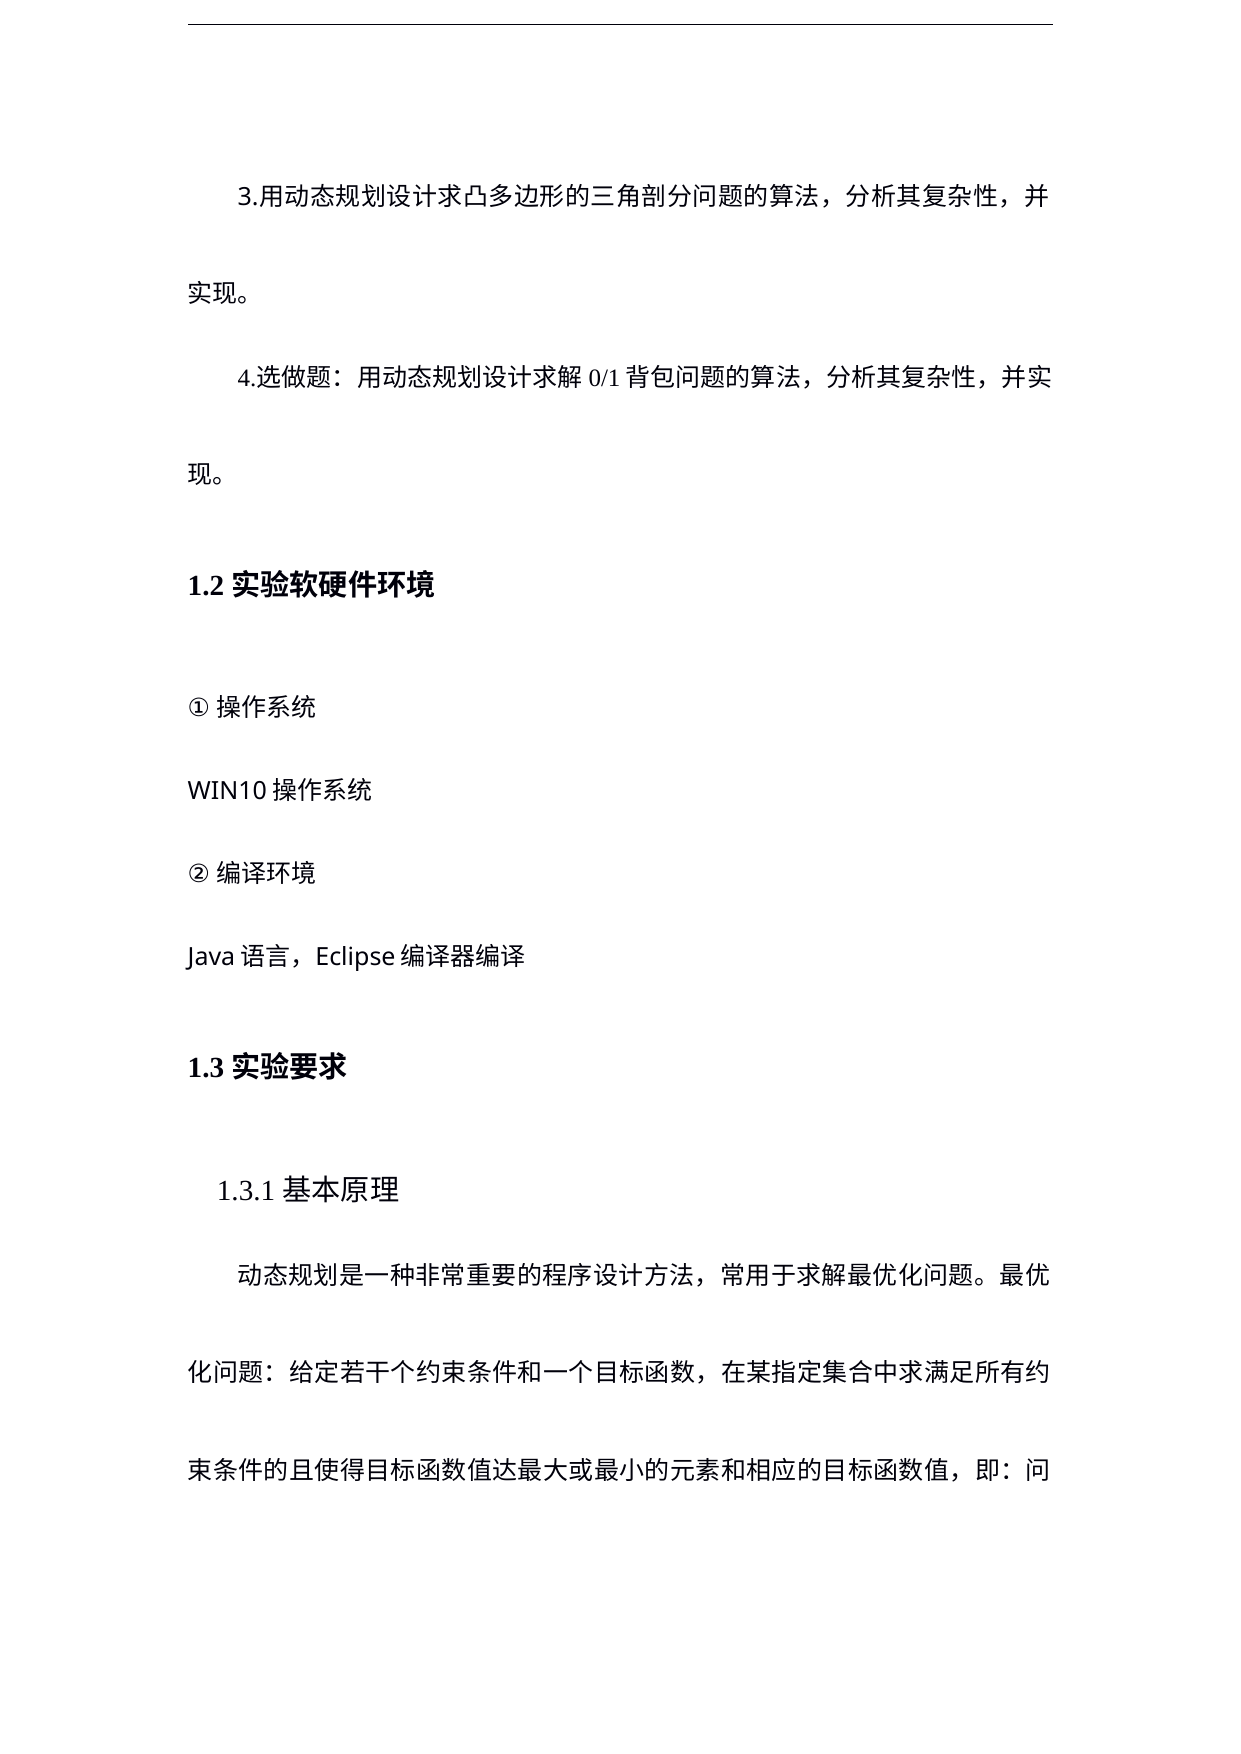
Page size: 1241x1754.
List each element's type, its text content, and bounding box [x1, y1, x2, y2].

text ① 操作系统 [187, 673, 1053, 738]
text ② 编译环境 [187, 839, 1053, 904]
text Java语言，Eclipse编译器编译 [187, 922, 1053, 987]
subtitle 1.3 实验要求 [187, 1032, 1053, 1097]
text WIN10操作系统 [187, 756, 1053, 821]
subtitle 1.2 实验软硬件环境 [187, 550, 1053, 615]
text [187, 1241, 1053, 1501]
text 3.用动态规划设计求凸多边形的三角剖分问题的算法，分析其复杂性，并实现。 [187, 162, 1053, 324]
text 4.选做题：用动态规划设计求解0/1背包问题的算法，分析其复杂性，并实现。 [187, 343, 1053, 505]
text 1.3.1 基本原理 [187, 1155, 1053, 1220]
